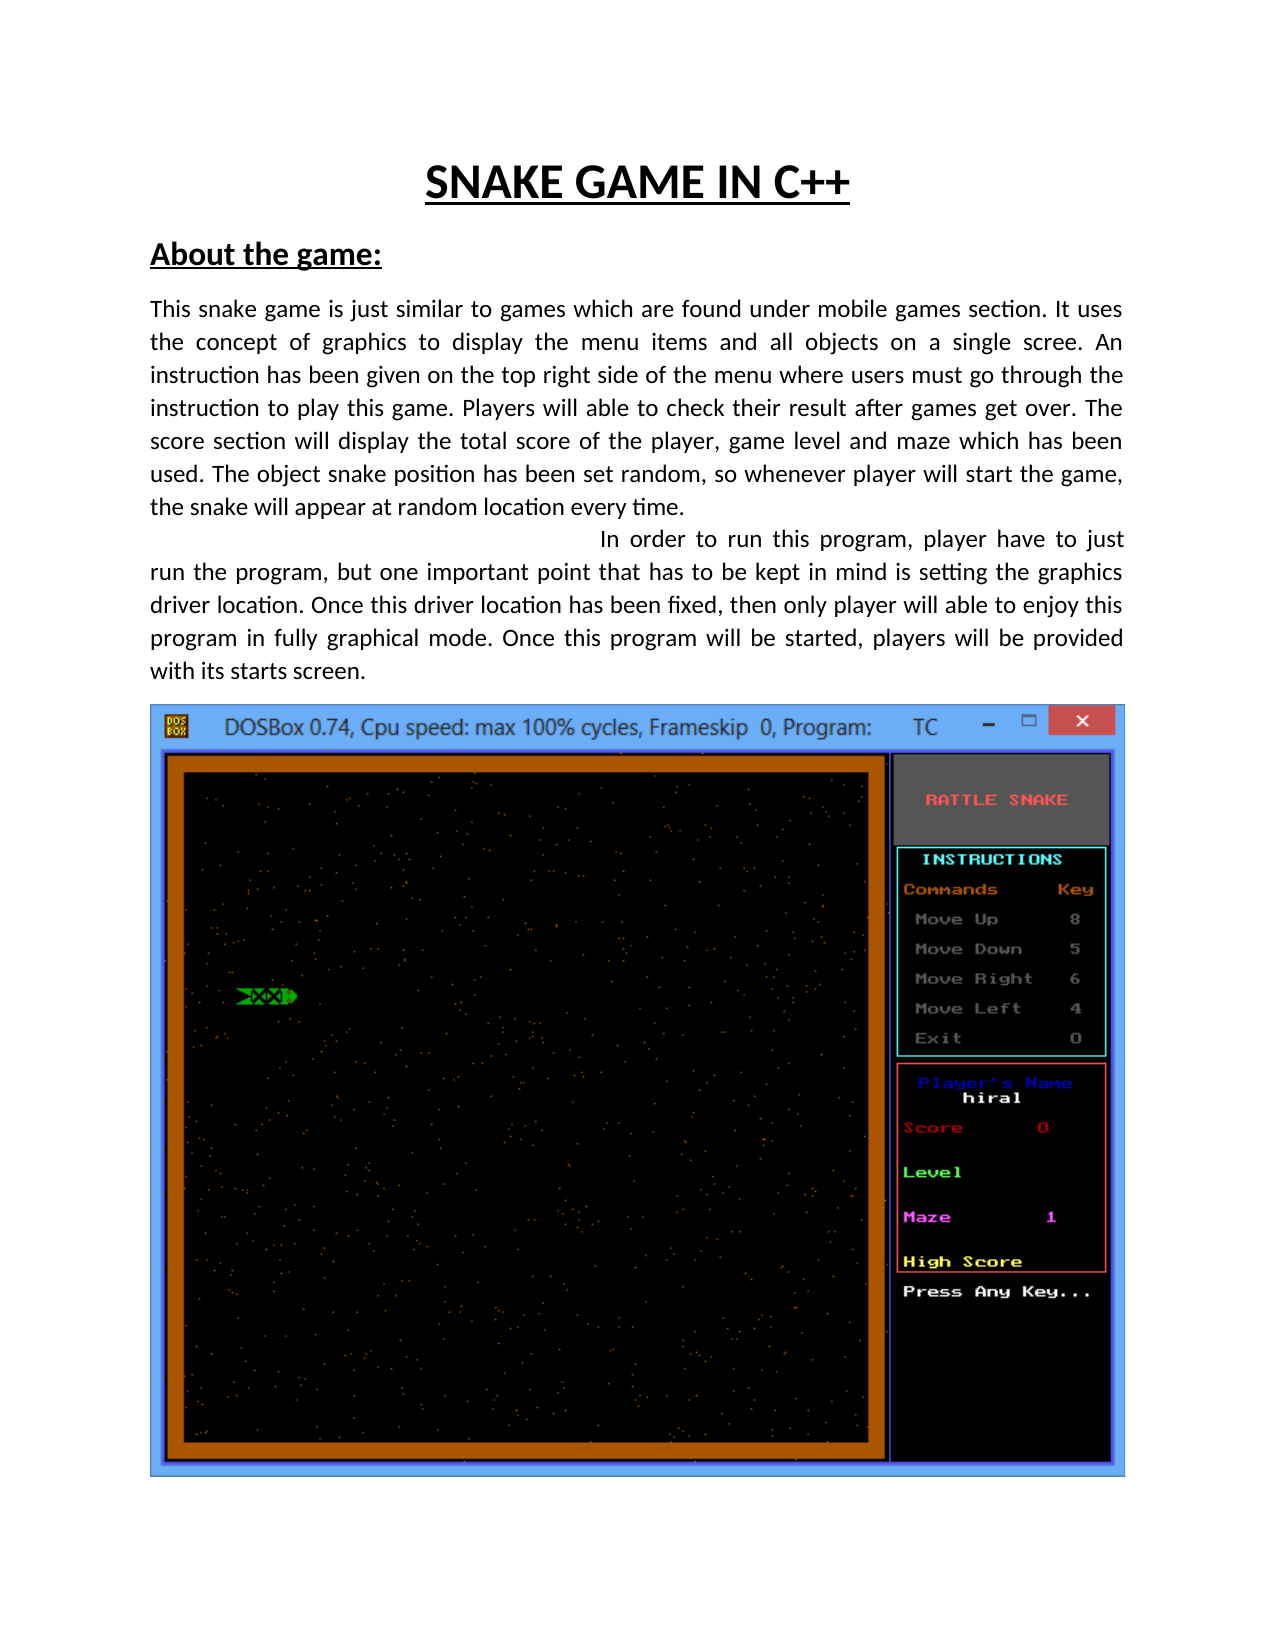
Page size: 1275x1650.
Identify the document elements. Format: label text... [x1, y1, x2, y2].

picture [150, 704, 1125, 1477]
text This snake game is just similar to games which are found under mobile games section. It uses the concept of graphics to display the menu items and all objects on a single scree. An instruction has been given on the top right side of the menu where users must go through the instruction to play this game. Players will able to check their result after games get over. The score section will display the total score of the player, game level and maze which has been used. The object snake position has been set random, so whenever player will start the game, the snake will appear at random location every time. In order to run this program, player have to just run the program, but one important point that has to be kept in mind is setting the graphics driver location. Once this driver location has been fixed, then only player will able to enjoy this program in fully graphical mode. Once this program will be started, players will be provided with its starts screen. [150, 293, 1125, 686]
text SNAKE GAME IN C++ [150, 150, 1125, 211]
text About the game: [150, 232, 1125, 273]
